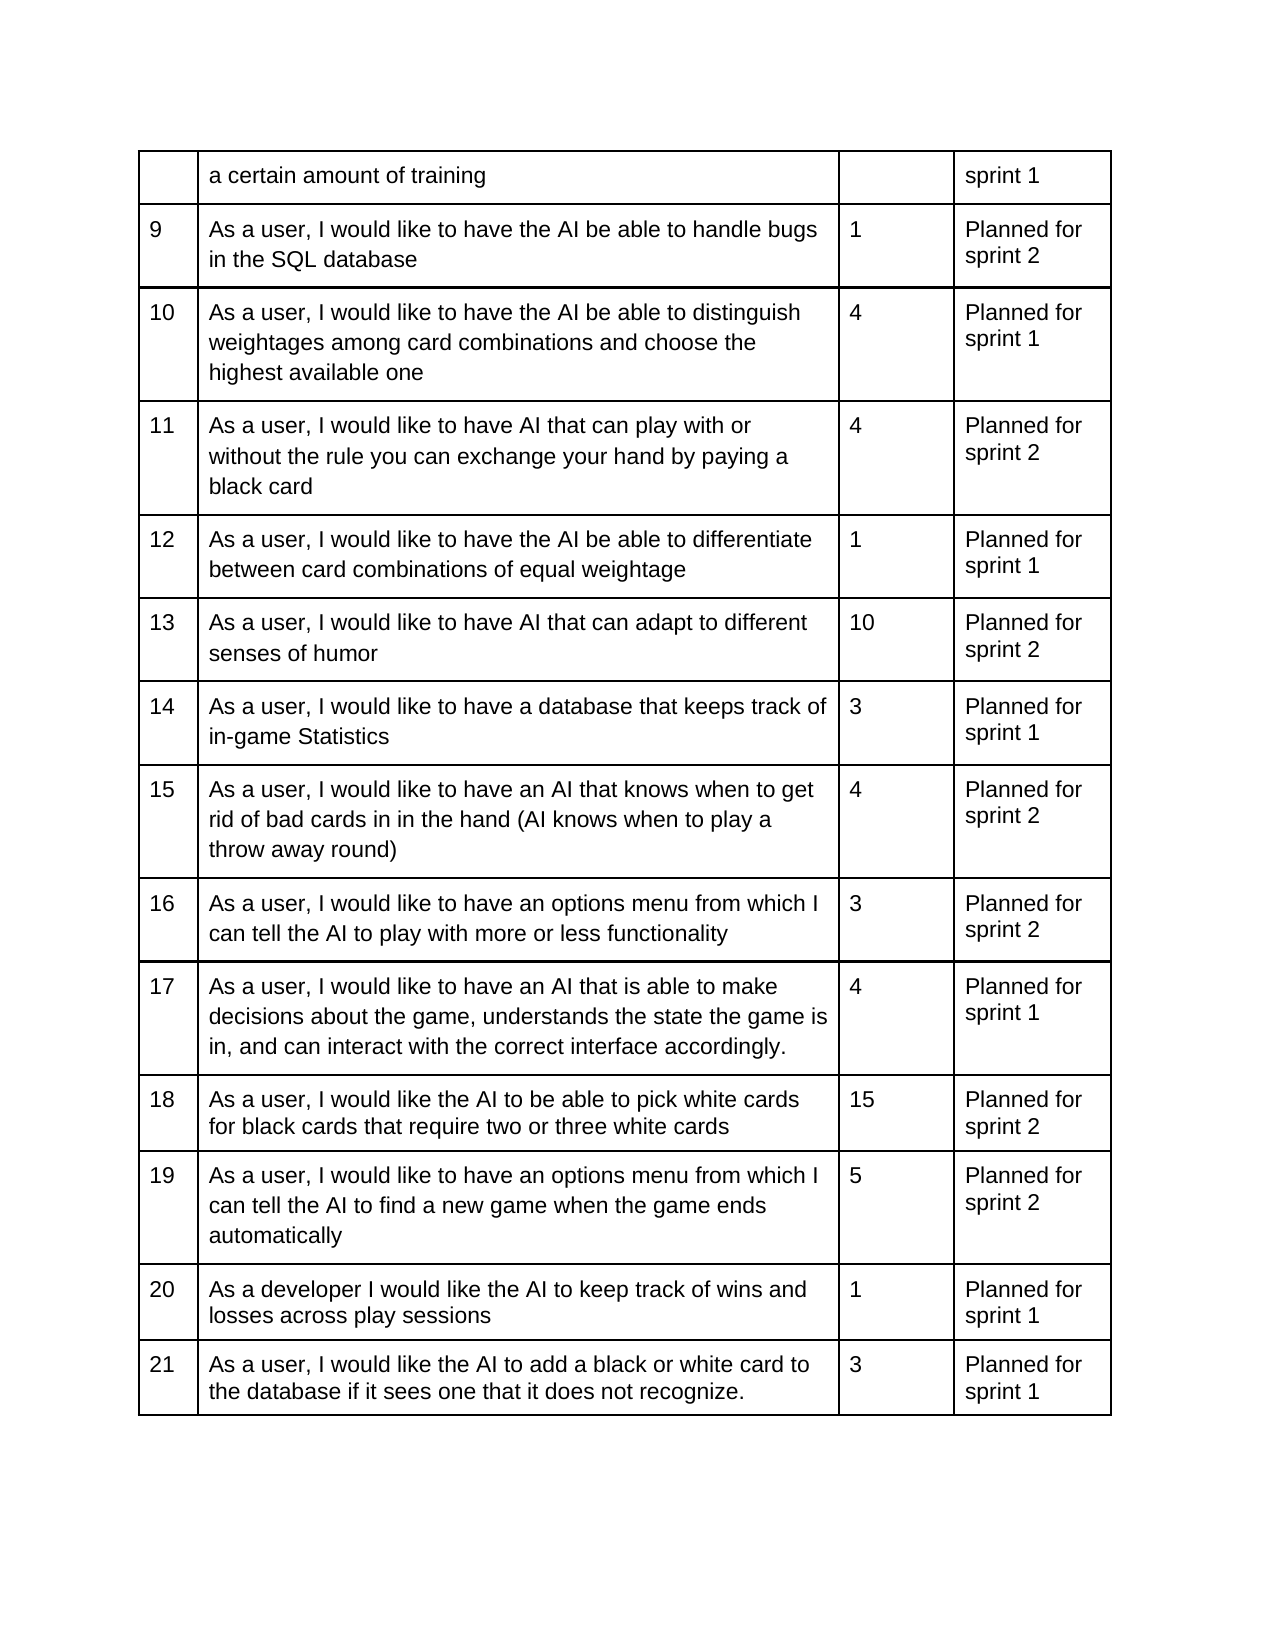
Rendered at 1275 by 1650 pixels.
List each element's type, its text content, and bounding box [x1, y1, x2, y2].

table_cell As a user, I would like to have an options menu from which I can tell the AI to find a new game when the game ends automatically [199, 1152, 838, 1263]
table_cell 1 [840, 205, 953, 286]
table_cell Planned for sprint 1 [955, 1265, 1110, 1339]
table_cell 8 [140, 152, 197, 203]
table_cell 4 [840, 402, 953, 513]
table_cell 19 [140, 1152, 197, 1263]
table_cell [199, 152, 838, 203]
table_cell 10 [840, 599, 953, 680]
table_cell 18 [140, 1076, 197, 1149]
table_cell Planned for sprint 2 [955, 766, 1110, 877]
table_cell As a user, I would like to have a database that keeps track of in-game Statistics [199, 682, 838, 763]
table_cell 3 [840, 879, 953, 960]
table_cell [955, 152, 1110, 203]
table_cell 4 [840, 766, 953, 877]
table_cell 10 [140, 289, 197, 400]
table_cell 13 [140, 599, 197, 680]
table_cell 11 [140, 402, 197, 513]
table_cell As a user, I would like the AI to add a black or white card to the database if it sees one that it does not recognize. [199, 1341, 838, 1414]
table_cell As a user, I would like to have an AI that knows when to get rid of bad cards in in the hand (AI knows when to play a throw away round) [199, 766, 838, 877]
table_cell As a user, I would like to have an AI that is able to make decisions about the game, understands the state the game is in, and can interact with the correct interface accordingly. [199, 963, 838, 1074]
table_cell As a user, I would like the AI to be able to pick white cards for black cards that require two or three white cards [199, 1076, 838, 1149]
table_cell Planned for sprint 2 [955, 205, 1110, 286]
table_cell 15 [840, 1076, 953, 1149]
table_cell As a user, I would like to have the AI be able to distinguish weightages among card combinations and choose the highest available one [199, 289, 838, 400]
table_cell 5 [840, 1152, 953, 1263]
table_cell Planned for sprint 1 [955, 963, 1110, 1074]
table_cell 14 [140, 682, 197, 763]
table_cell Planned for sprint 1 [955, 516, 1110, 597]
table_cell Planned for sprint 2 [955, 599, 1110, 680]
table_cell As a developer I would like the AI to keep track of wins and losses across play sessions [199, 1265, 838, 1339]
table_cell 4 [840, 152, 953, 203]
table_cell As a user, I would like to have the AI be able to handle bugs in the SQL database [199, 205, 838, 286]
table_cell 12 [140, 516, 197, 597]
table_cell As a user, I would like to have an options menu from which I can tell the AI to play with more or less functionality [199, 879, 838, 960]
table_cell As a user, I would like to have AI that can adapt to different senses of humor [199, 599, 838, 680]
table_cell Planned for sprint 2 [955, 879, 1110, 960]
table_cell 3 [840, 682, 953, 763]
table_cell Planned for sprint 1 [955, 1341, 1110, 1414]
table_cell Planned for sprint 1 [955, 289, 1110, 400]
table_cell 3 [840, 1341, 953, 1414]
table_cell 1 [840, 1265, 953, 1339]
table_cell Planned for sprint 2 [955, 1076, 1110, 1149]
table_cell Planned for sprint 2 [955, 402, 1110, 513]
table_cell Planned for sprint 1 [955, 682, 1110, 763]
table_cell As a user, I would like to have AI that can play with or without the rule you can exchange your hand by paying a black card [199, 402, 838, 513]
table_cell 4 [840, 963, 953, 1074]
table_cell As a user, I would like to have the AI be able to differentiate between card combinations of equal weightage [199, 516, 838, 597]
table_cell 17 [140, 963, 197, 1074]
table_cell 4 [840, 289, 953, 400]
table_cell 20 [140, 1265, 197, 1339]
table_cell 21 [140, 1341, 197, 1414]
table_cell 16 [140, 879, 197, 960]
table_cell Planned for sprint 2 [955, 1152, 1110, 1263]
table_cell 15 [140, 766, 197, 877]
table_cell 9 [140, 205, 197, 286]
table_cell 1 [840, 516, 953, 597]
